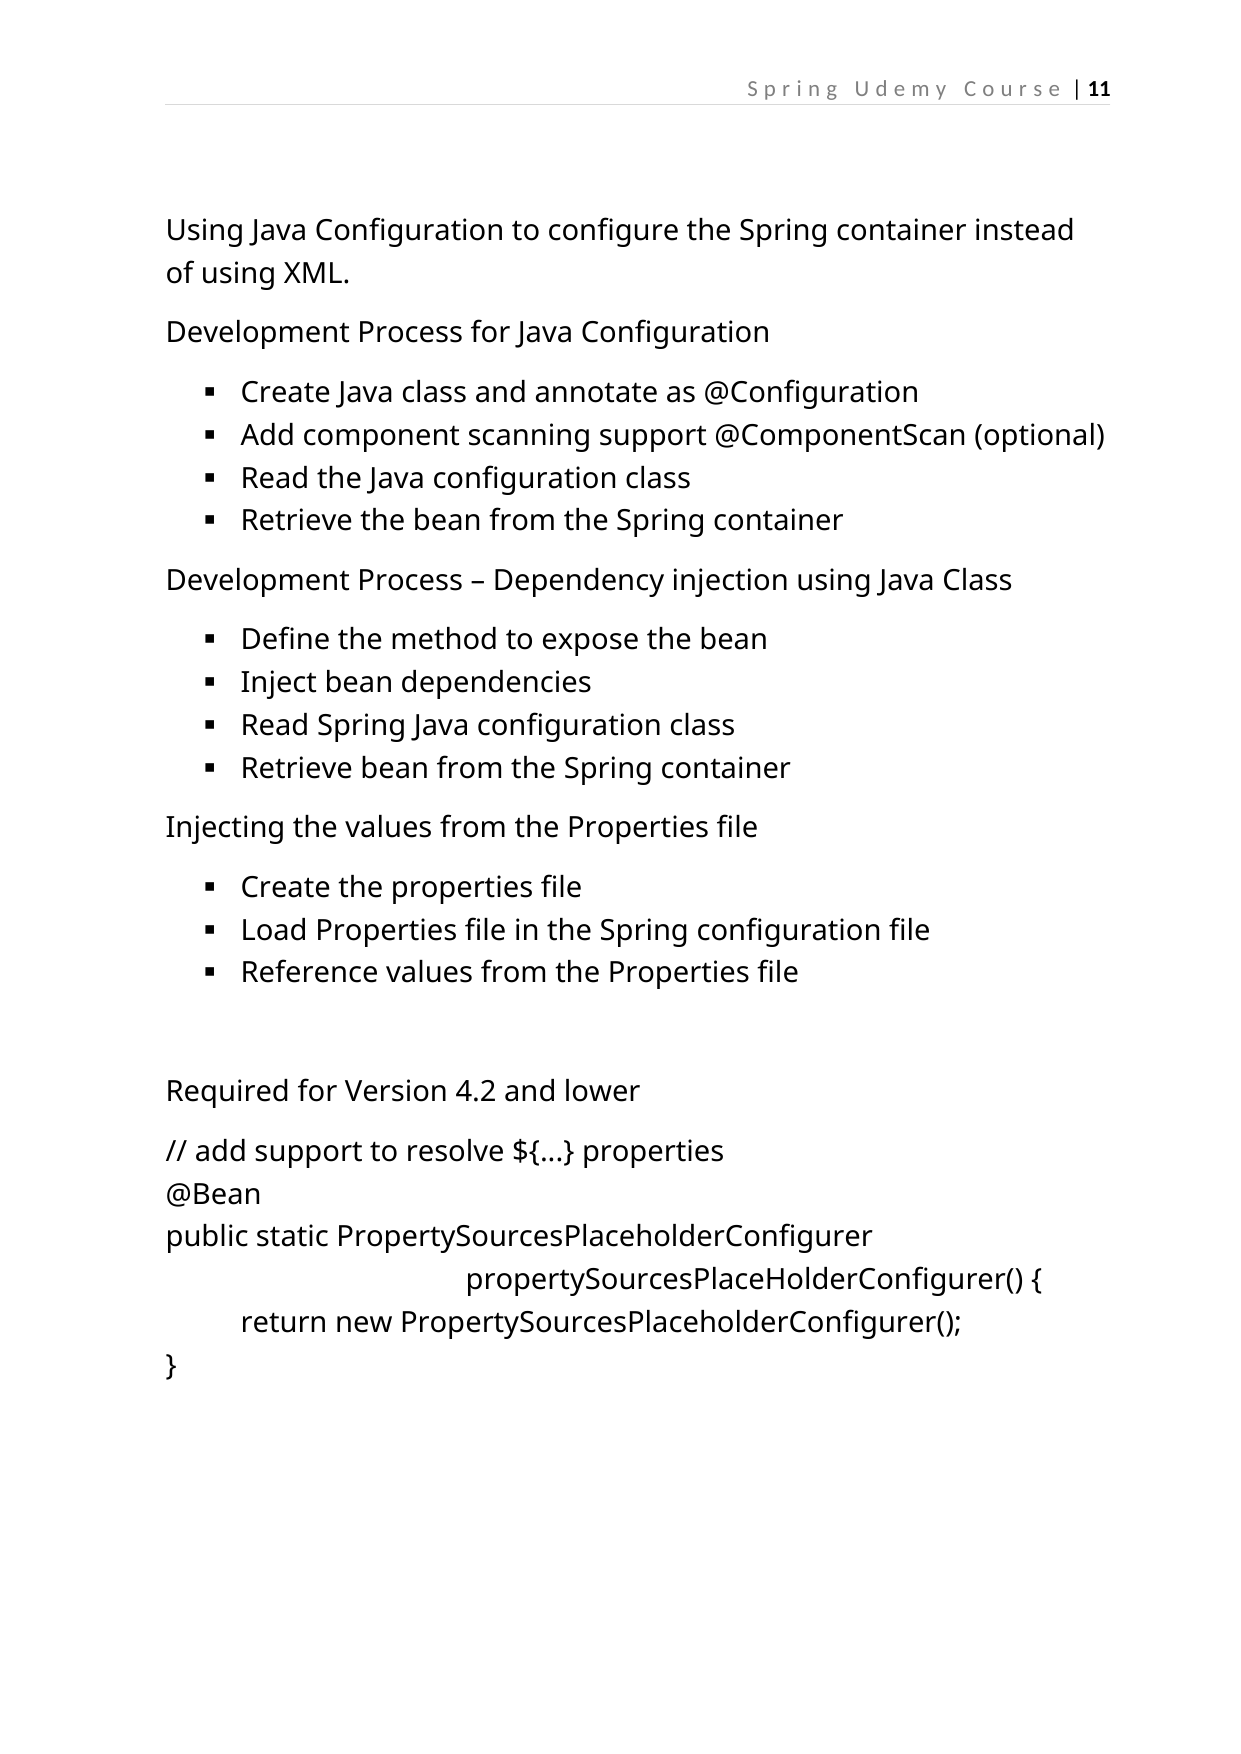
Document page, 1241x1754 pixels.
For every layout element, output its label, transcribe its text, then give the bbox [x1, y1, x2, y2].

list Define the method to expose the bean [203, 619, 1110, 658]
text // add support to resolve ${...} properties [165, 1130, 1110, 1170]
text @Bean [165, 1173, 1110, 1213]
text public static PropertySourcesPlaceholderConfigurer [165, 1216, 1110, 1255]
list Read Spring Java configuration class [203, 704, 1110, 744]
text Development Process for Java Configuration [165, 312, 1110, 351]
text return new PropertySourcesPlaceholderConfigurer(); [165, 1301, 1110, 1341]
list Inject bean dependencies [203, 661, 1110, 701]
list Create Java class and annotate as @Configuration [203, 371, 1110, 411]
list Add component scanning support @ComponentScan (optional) [203, 414, 1110, 454]
list Read the Java configuration class [203, 457, 1110, 497]
text Injecting the values from the Properties file [165, 807, 1110, 846]
list Load Properties file in the Spring configuration file [203, 909, 1110, 948]
text Development Process – Dependency injection using Java Class [165, 559, 1110, 599]
list Create the properties file [203, 866, 1110, 906]
list Reference values from the Properties file [203, 952, 1110, 991]
list Retrieve the bean from the Spring container [203, 500, 1110, 539]
text } [165, 1344, 1110, 1384]
text Required for Version 4.2 and lower [165, 1071, 1110, 1110]
list Retrieve bean from the Spring container [203, 747, 1110, 787]
text Using Java Configuration to configure the Spring container instead of using XML. [165, 209, 1110, 292]
text propertySourcesPlaceHolderConfigurer() { [165, 1258, 1110, 1298]
